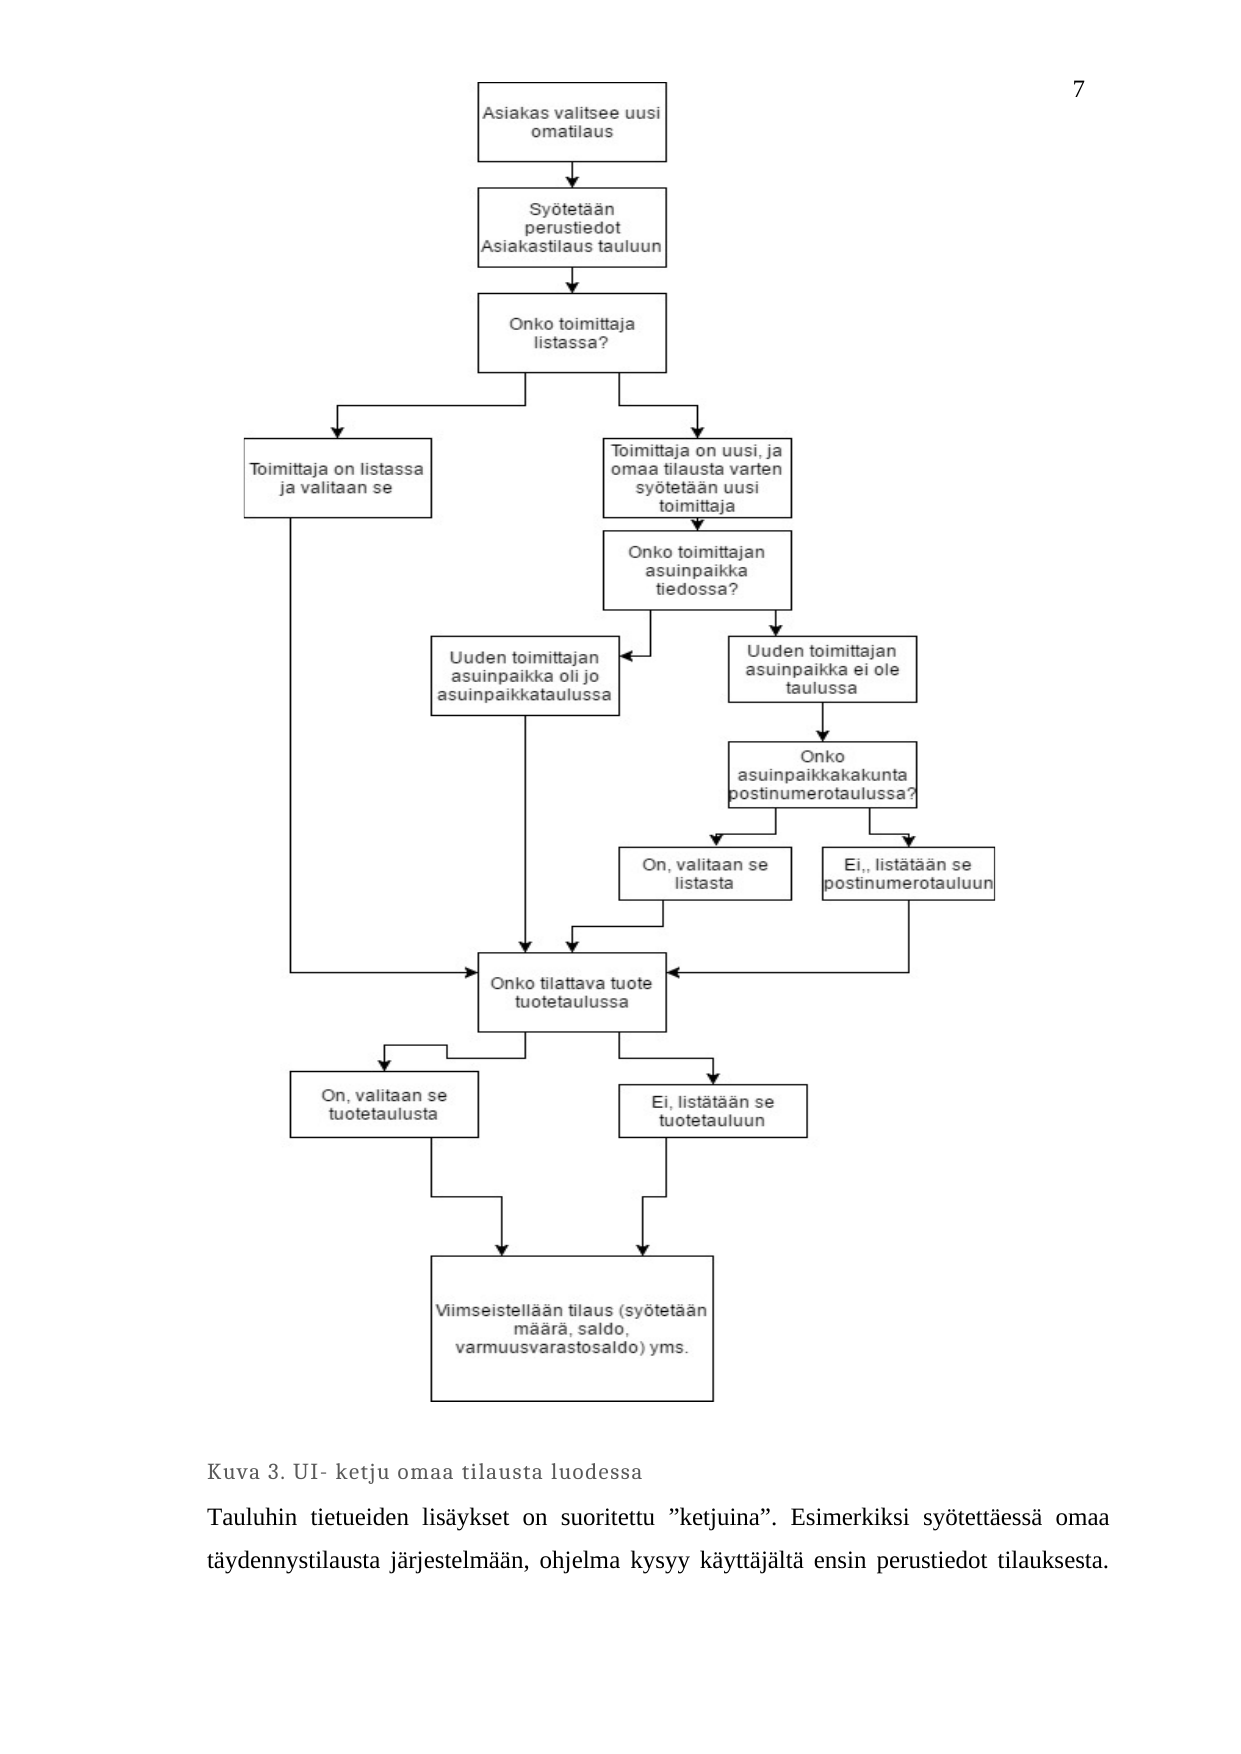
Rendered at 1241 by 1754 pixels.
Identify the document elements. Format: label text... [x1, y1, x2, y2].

subtitle Kuva 3. UI- ketju omaa tilausta luodessa [207, 1459, 1122, 1485]
picture [243, 82, 996, 1402]
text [207, 1502, 1110, 1574]
